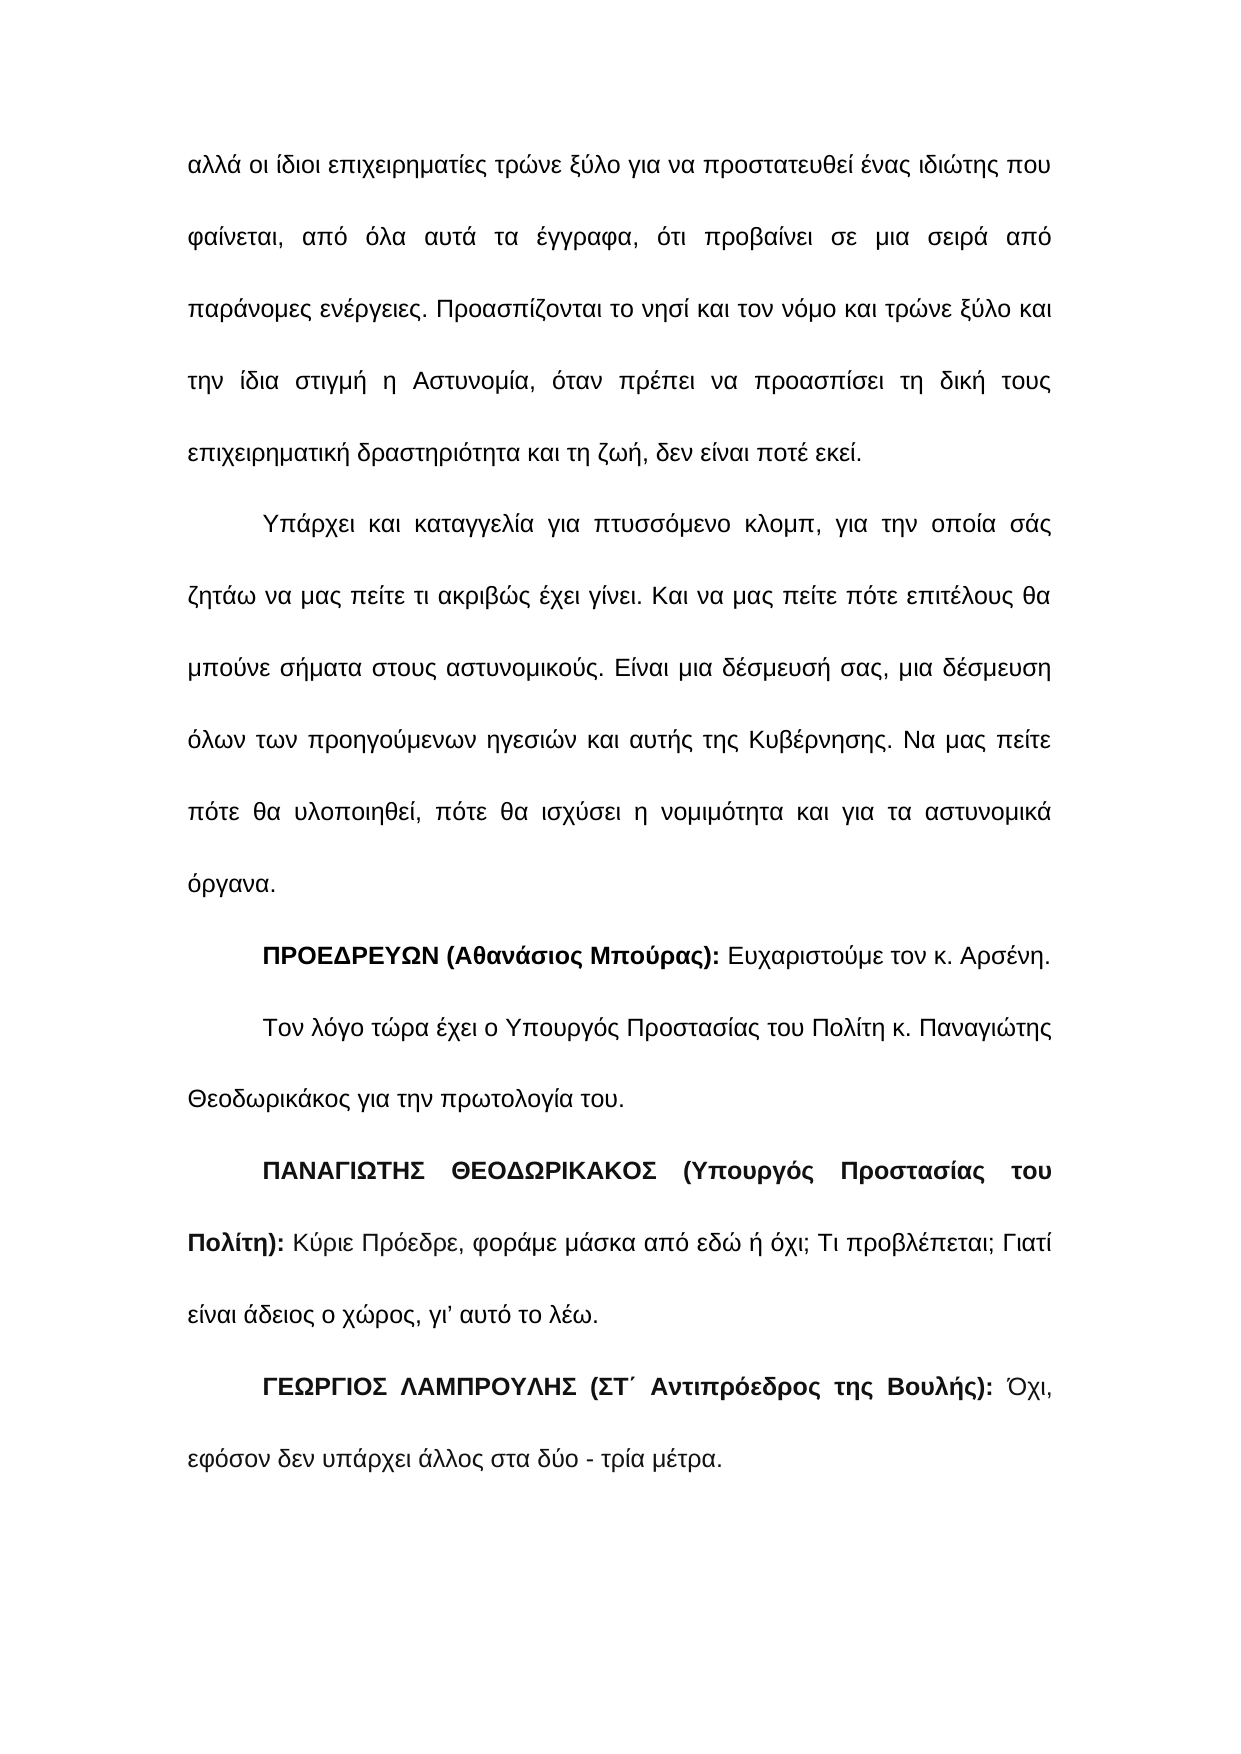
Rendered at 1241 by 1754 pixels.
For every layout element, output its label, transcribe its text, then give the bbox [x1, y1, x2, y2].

text Υπάρχει και καταγγελία για πτυσσόμενο κλομπ, για την οποία σάς ζητάω να μας πείτε τι ακριβώς έχει γίνει. Και να μας πείτε πότε επιτέλους θα μπούνε σήματα στους αστυνομικούς. Είναι μια δέσμευσή σας, μια δέσμευση όλων των προηγούμενων ηγεσιών και αυτής της Κυβέρνησης. Να μας πείτε πότε θα υλοποιηθεί, πότε θα ισχύσει η νομιμότητα και για τα αστυνομικά όργανα. [187, 509, 1053, 897]
text ΠΑΝΑΓΙΩΤΗΣ ΘΕΟΔΩΡΙΚΑΚΟΣ (Υπουργός Προστασίας του Πολίτη): Κύριε Πρόεδρε, φοράμε μάσκα από εδώ ή όχι; Τι προβλέπεται; Γιατί είναι άδειος ο χώρος, γι’ αυτό το λέω. [187, 1156, 1053, 1329]
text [187, 150, 1053, 466]
text ΓΕΩΡΓΙΟΣ ΛΑΜΠΡΟΥΛΗΣ (ΣΤ΄ Αντιπρόεδρος της Βουλής): Όχι, εφόσον δεν υπάρχει άλλος στα δύο - τρία μέτρα. [187, 1372, 1053, 1472]
text Τον λόγο τώρα έχει ο Υπουργός Προστασίας του Πολίτη κ. Παναγιώτης Θεοδωρικάκος για την πρωτολογία του. [187, 1012, 1053, 1113]
text ΠΡΟΕΔΡΕΥΩΝ (Αθανάσιος Μπούρας): Ευχαριστούμε τον κ. Αρσένη. [187, 941, 1053, 969]
